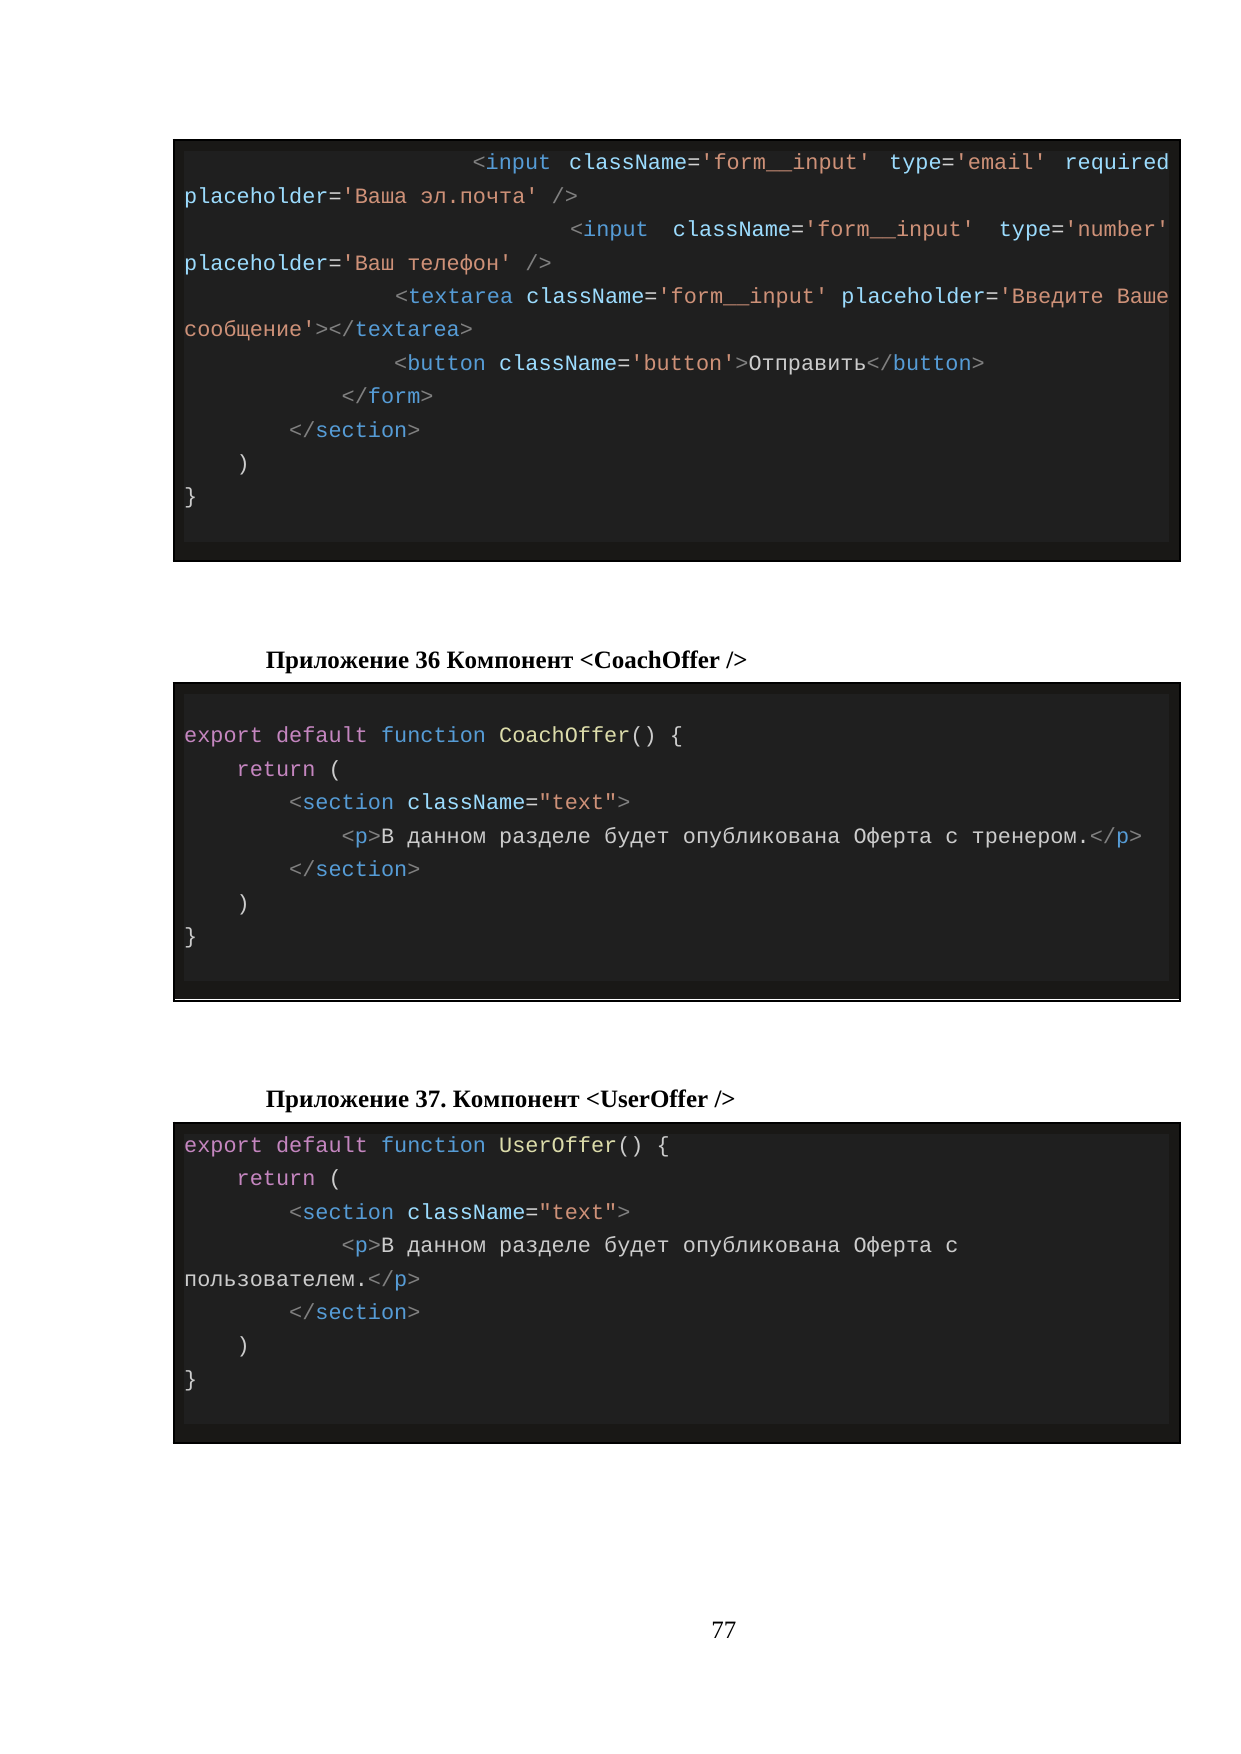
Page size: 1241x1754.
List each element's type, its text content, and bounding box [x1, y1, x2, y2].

subtitle Приложение 36 Компонент <CoachOffer /> [177, 645, 1181, 674]
subtitle Приложение 37. Компонент <UserOffer /> [177, 1084, 1181, 1113]
